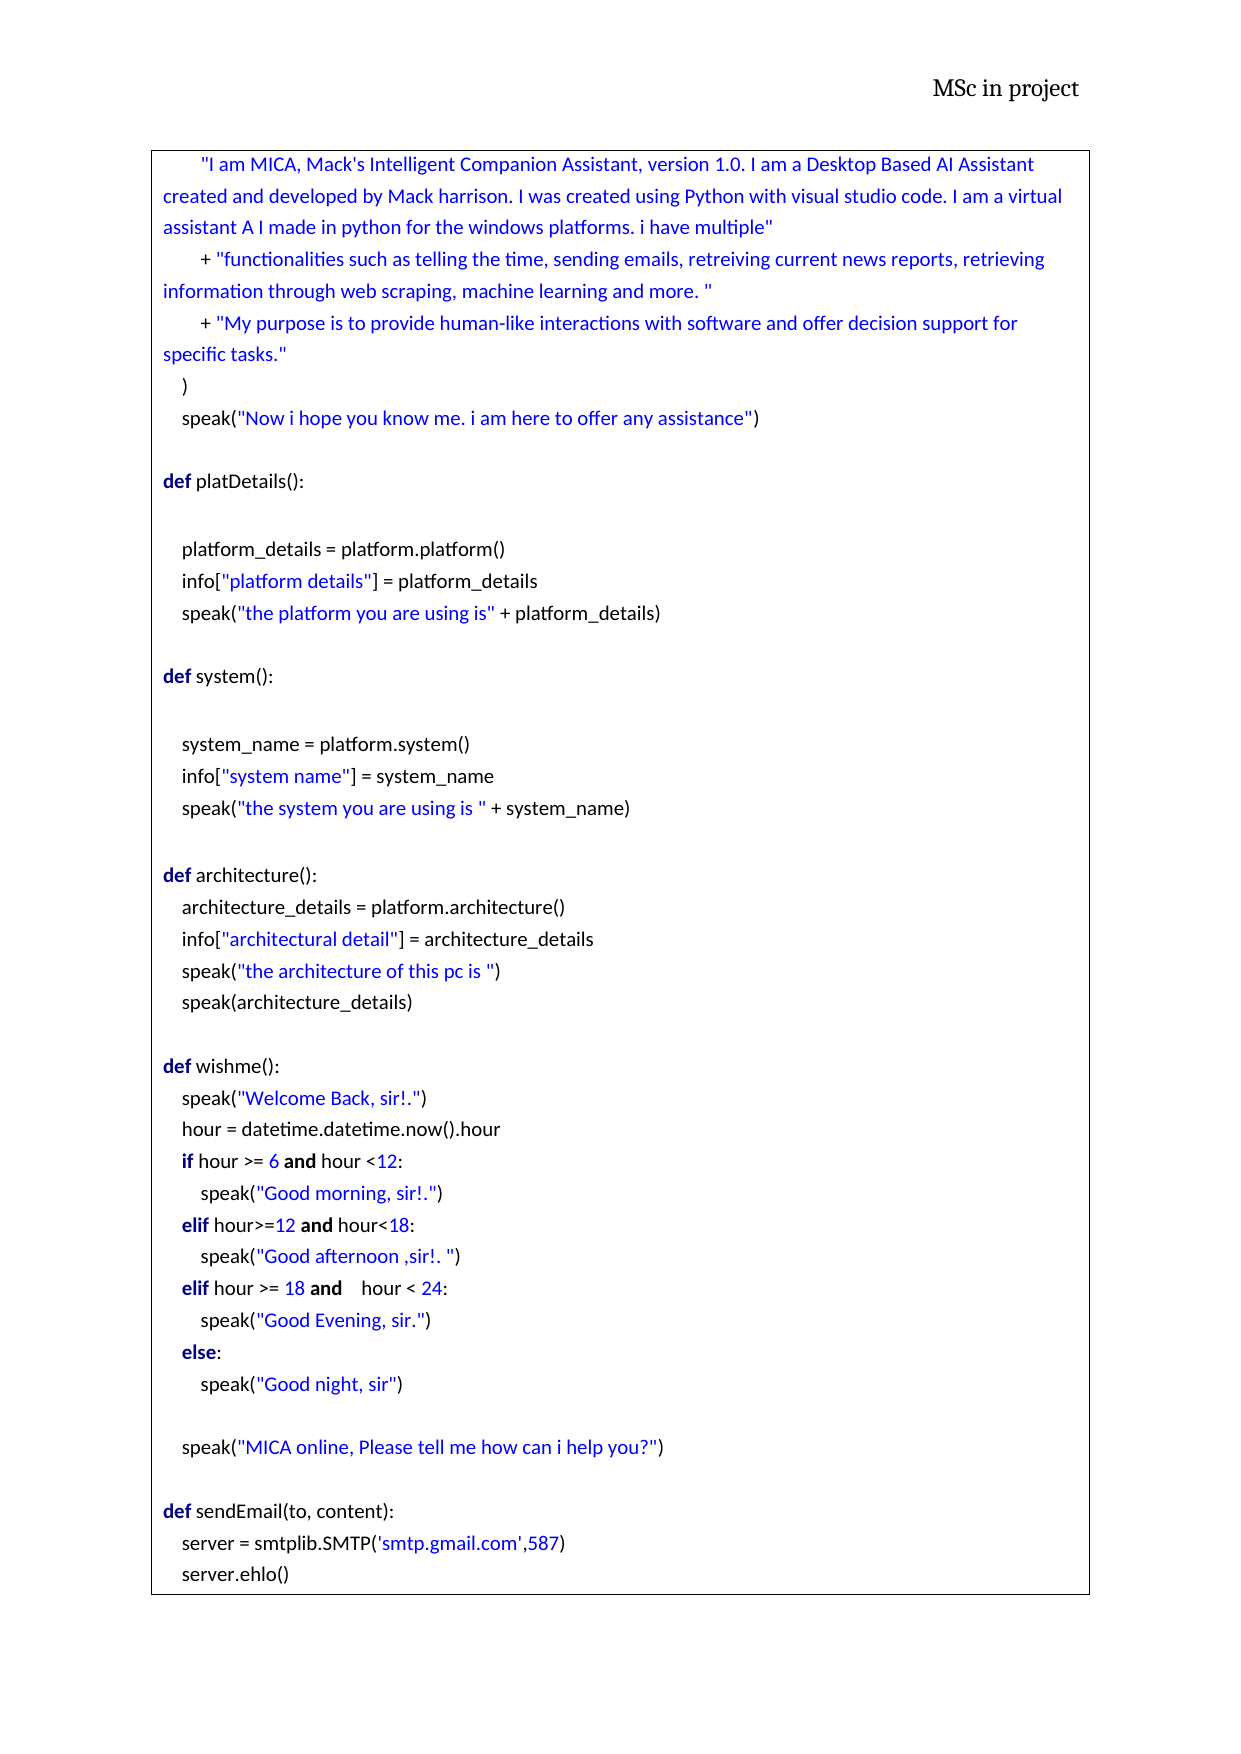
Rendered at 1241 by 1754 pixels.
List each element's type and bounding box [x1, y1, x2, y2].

table_header [152, 151, 1089, 1594]
